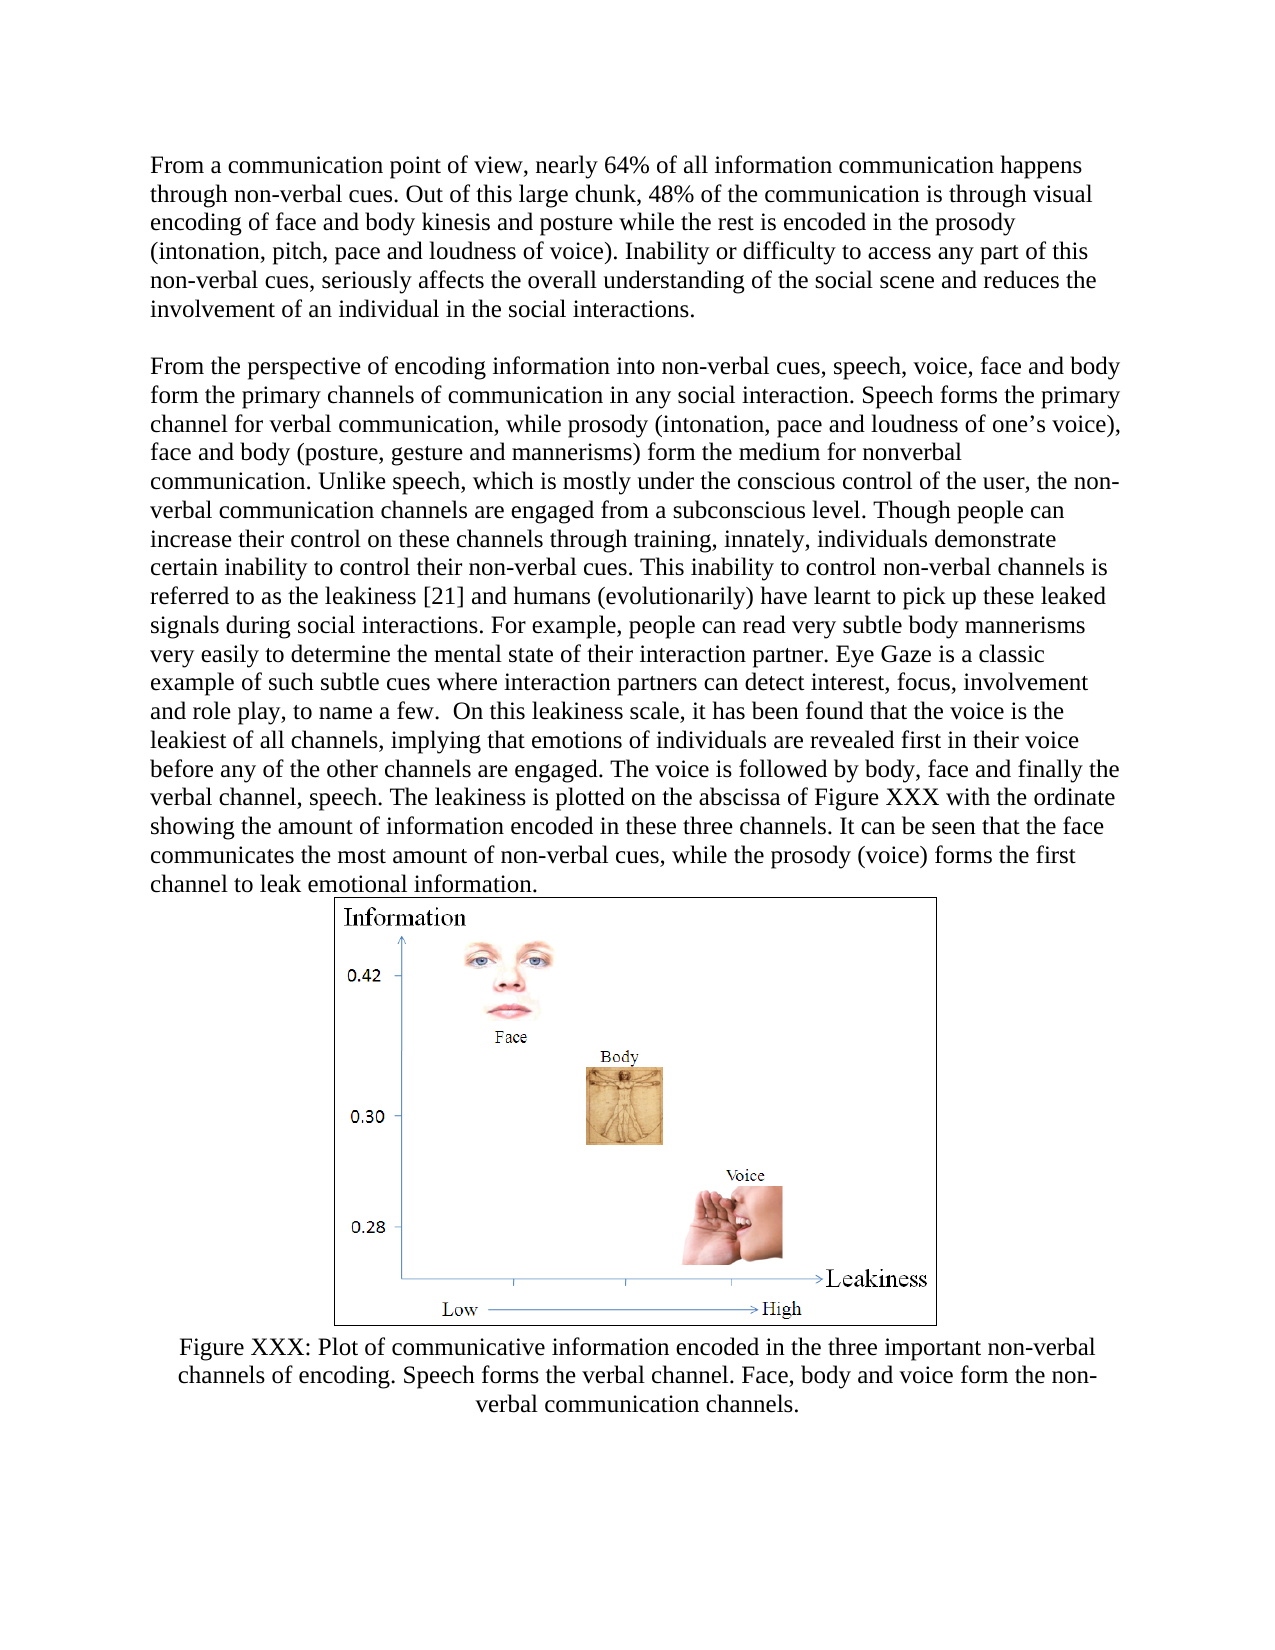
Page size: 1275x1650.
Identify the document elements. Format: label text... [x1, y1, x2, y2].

picture [335, 898, 936, 1325]
text From the perspective of encoding information into non-verbal cues, speech, voice, face and body form the primary channels of communication in any social interaction. Speech forms the primary channel for verbal communication, while prosody (intonation, pace and loudness of one’s voice), face and body (posture, gesture and mannerisms) form the medium for nonverbal communication. Unlike speech, which is mostly under the conscious control of the user, the non-verbal communication channels are engaged from a subconscious level. Though people can increase their control on these channels through training, innately, individuals demonstrate certain inability to control their non-verbal cues. This inability to control non-verbal channels is referred to as the leakiness and humans (evolutionarily) have learnt to pick up these leaked signals during social interactions. For example, people can read very subtle body mannerisms very easily to determine the mental state of their interaction partner. Eye Gaze is a classic example of such subtle cues where interaction partners can detect interest, focus, involvement and role play, to name a few. On this leakiness scale, it has been found that the voice is the leakiest of all channels, implying that emotions of individuals are revealed first in their voice before any of the other channels are engaged. The voice is followed by body, face and finally the verbal channel, speech. The leakiness is plotted on the abscissa of Figure XXX with the ordinate showing the amount of information encoded in these three channels. It can be seen that the face communicates the most amount of non-verbal cues, while the prosody (voice) forms the first channel to leak emotional information. [150, 351, 1125, 897]
text From a communication point of view, nearly 64% of all information communication happens through non-verbal cues. Out of this large chunk, 48% of the communication is through visual encoding of face and body kinesis and posture while the rest is encoded in the prosody (intonation, pitch, pace and loudness of voice). Inability or difficulty to access any part of this non-verbal cues, seriously affects the overall understanding of the social scene and reduces the involvement of an individual in the social interactions. [150, 150, 1125, 322]
